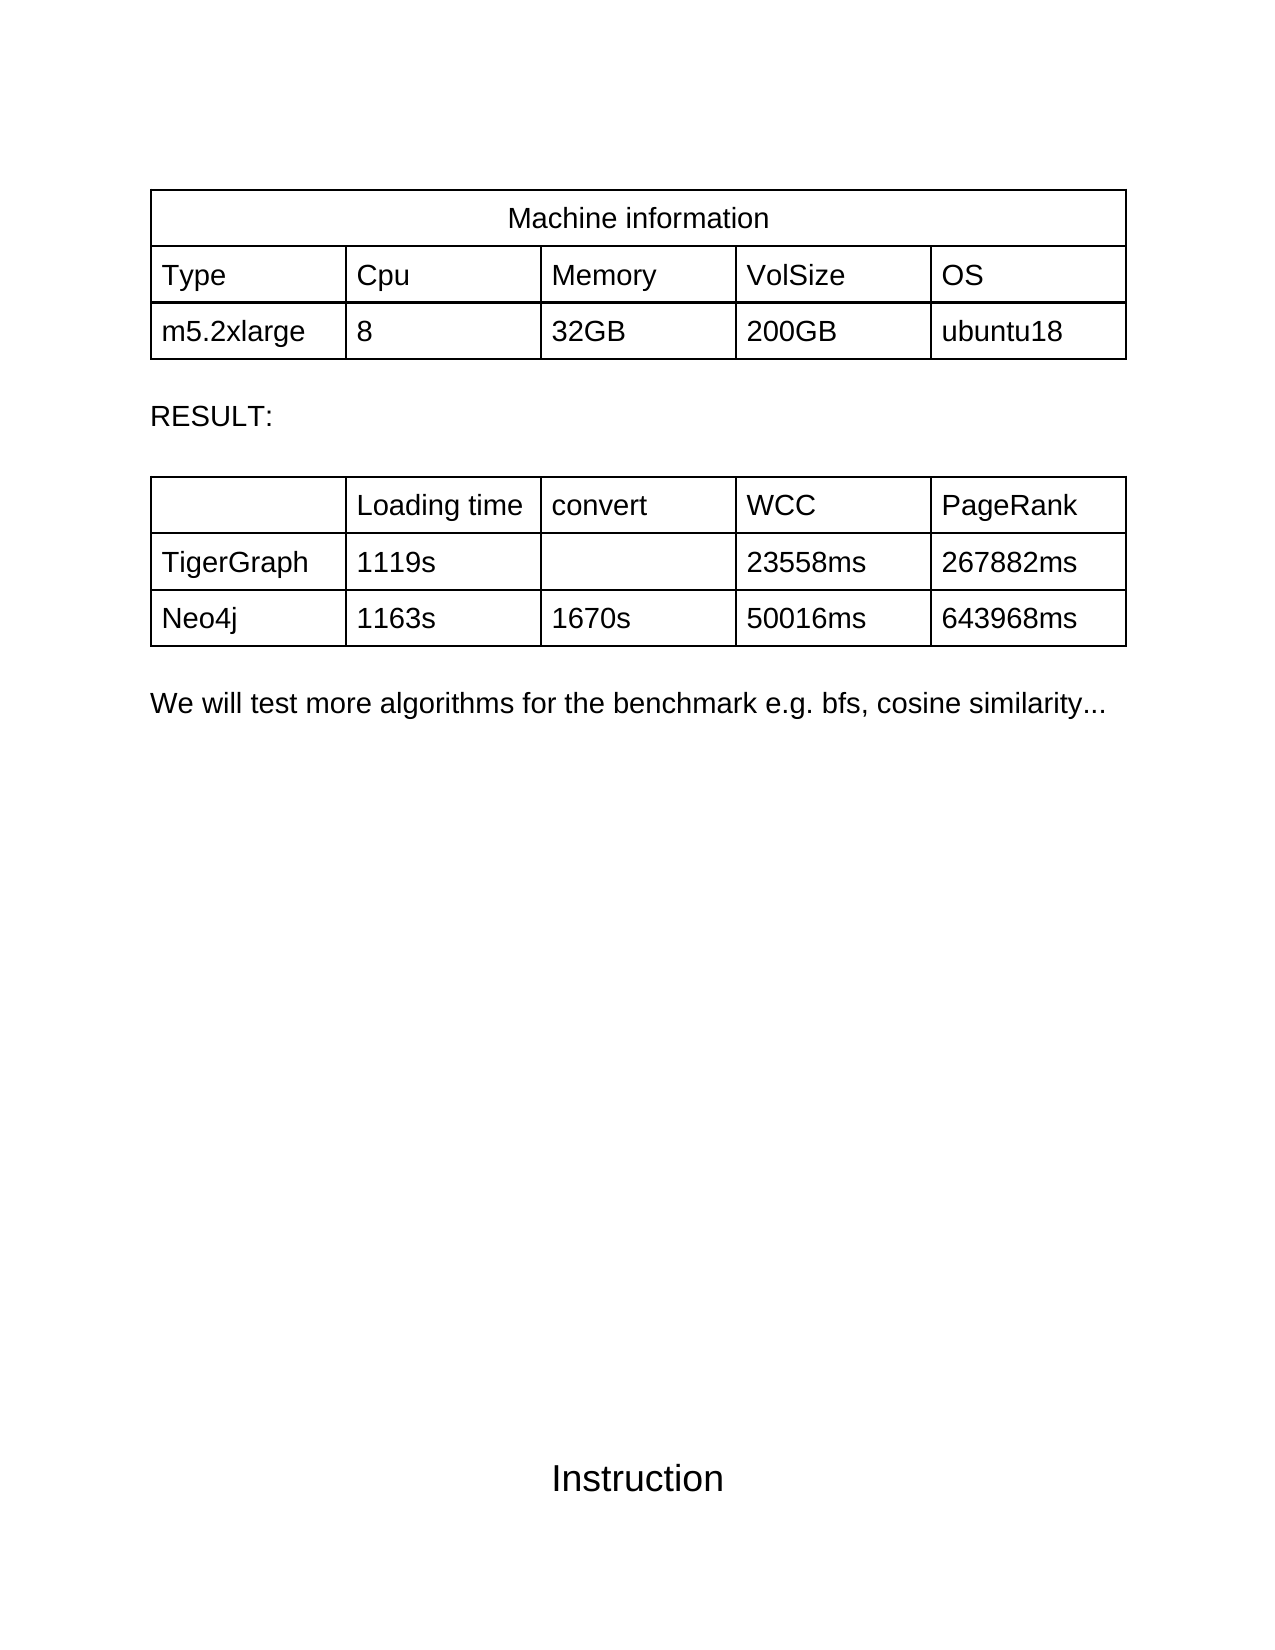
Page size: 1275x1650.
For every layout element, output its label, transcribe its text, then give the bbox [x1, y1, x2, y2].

table_cell VolSize [737, 247, 930, 301]
table_cell 1119s [347, 534, 540, 588]
table_cell 8 [347, 304, 540, 358]
table_header PageRank [932, 478, 1125, 532]
table_cell OS [932, 247, 1125, 301]
table_header Loading time [347, 478, 540, 532]
table_cell Cpu [347, 247, 540, 301]
table_cell 23558ms [737, 534, 930, 588]
table_cell 200GB [737, 304, 930, 358]
text We will test more algorithms for the benchmark e.g. bfs, cosine similarity... [150, 686, 1125, 719]
table_cell 1163s [347, 591, 540, 645]
text RESULT: [150, 398, 1125, 432]
table_cell 32GB [542, 304, 735, 358]
table_cell 267882ms [932, 534, 1125, 588]
table_cell m5.2xlarge [152, 304, 345, 358]
table_cell ubuntu18 [932, 304, 1125, 358]
table_cell 50016ms [737, 591, 930, 645]
table_cell [542, 534, 735, 588]
table_header WCC [737, 478, 930, 532]
table_cell Memory [542, 247, 735, 301]
table_header [152, 478, 345, 532]
table_cell 1670s [542, 591, 735, 645]
table_cell Type [152, 247, 345, 301]
table_header convert [542, 478, 735, 532]
text Instruction [150, 1456, 1125, 1499]
table_cell Neo4j [152, 591, 345, 645]
table_cell TigerGraph [152, 534, 345, 588]
table_header Machine information [152, 191, 1125, 245]
table_cell 643968ms [932, 591, 1125, 645]
